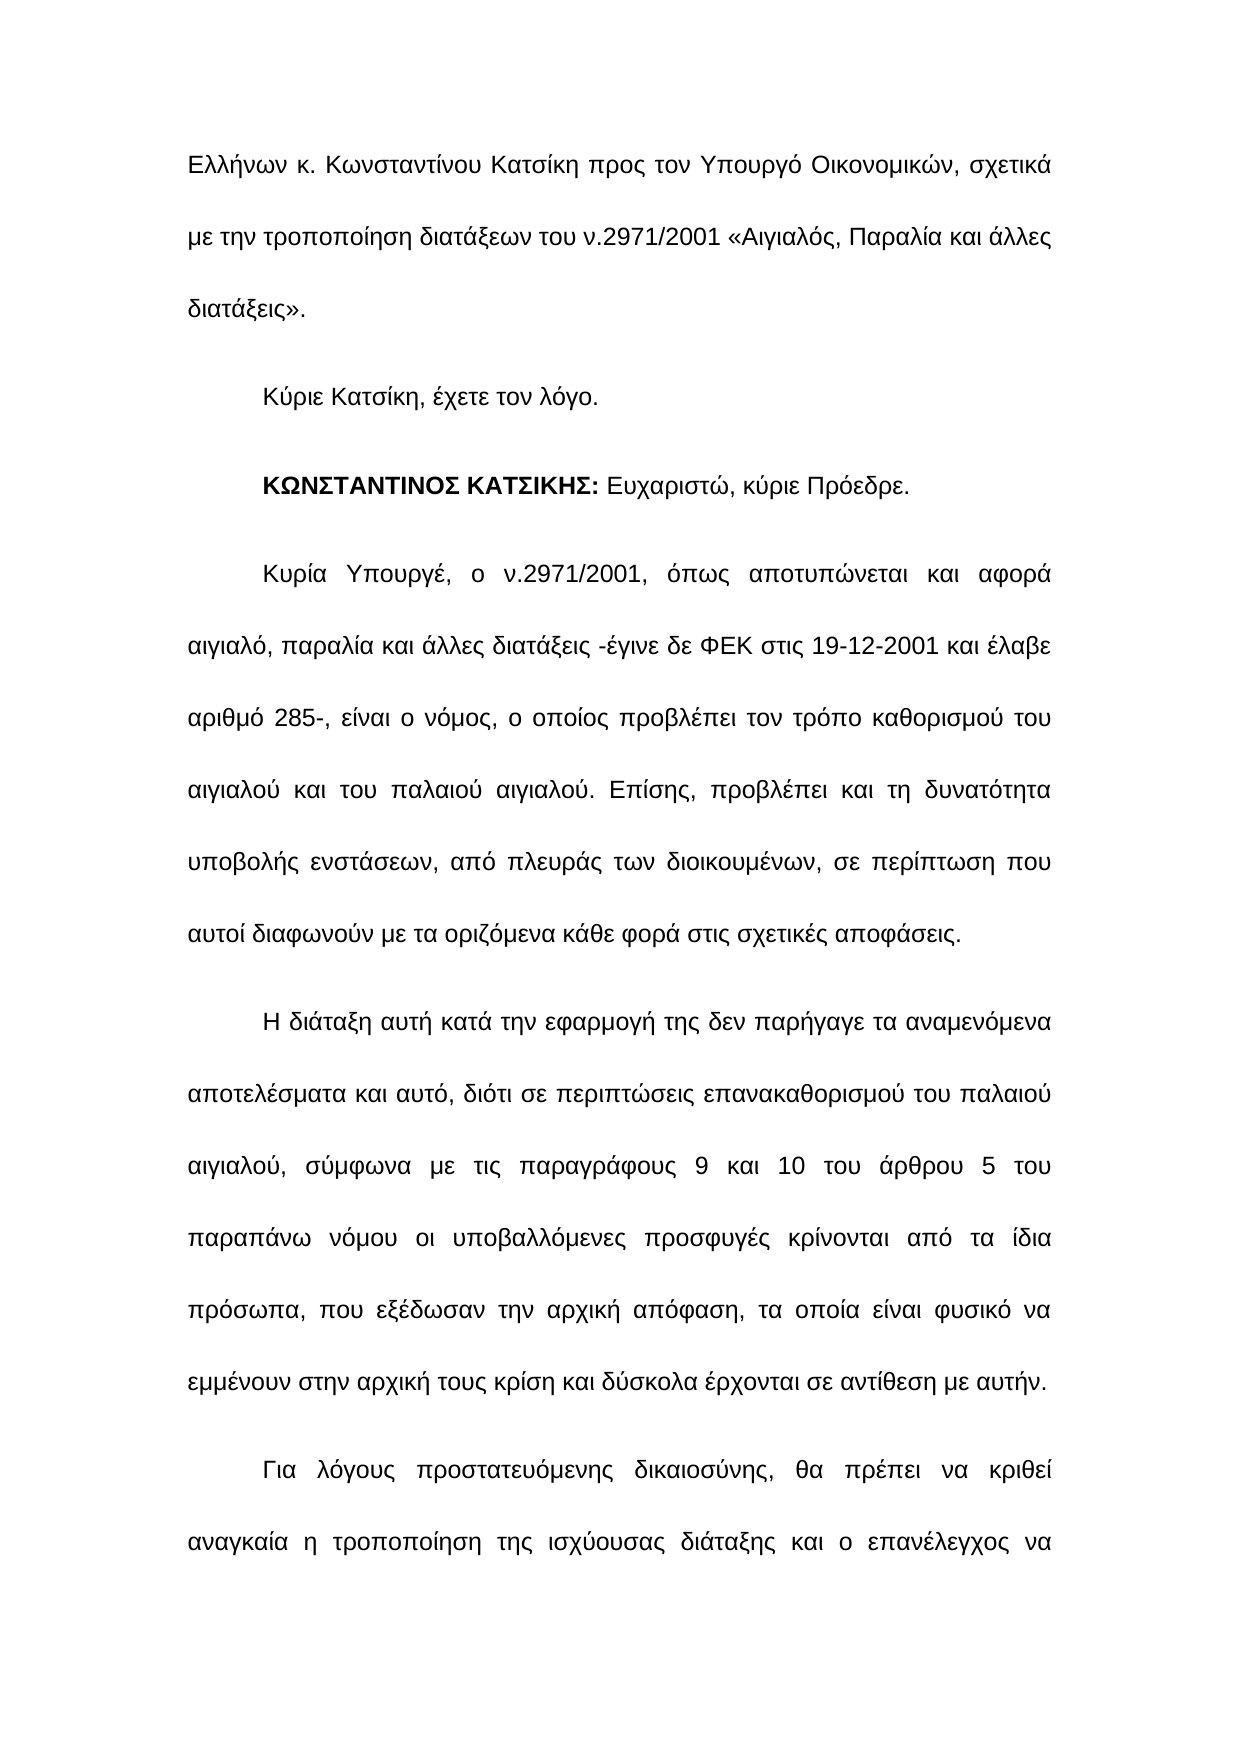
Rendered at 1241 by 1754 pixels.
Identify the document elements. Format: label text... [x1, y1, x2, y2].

text Η διάταξη αυτή κατά την εφαρμογή της δεν παρήγαγε τα αναμενόμενα αποτελέσματα και αυτό, διότι σε περιπτώσεις επανακαθορισμού του παλαιού αιγιαλού, σύμφωνα με τις παραγράφους 9 και 10 του άρθρου 5 του παραπάνω νόμου οι υποβαλλόμενες προσφυγές κρίνονται από τα ίδια πρόσωπα, που εξέδωσαν την αρχική απόφαση, τα οποία είναι φυσικό να εμμένουν στην αρχική τους κρίση και δύσκολα έρχονται σε αντίθεση με αυτήν. [187, 1007, 1053, 1395]
text Κύριε Κατσίκη, έχετε τον λόγο. [187, 382, 1053, 411]
text Κυρία Υπουργέ, ο ν.2971/2001, όπως αποτυπώνεται και αφορά αιγιαλό, παραλία και άλλες διατάξεις -έγινε δε ΦΕΚ στις 19-12-2001 και έλαβε αριθμό 285-, είναι ο νόμος, ο οποίος προβλέπει τον τρόπο καθορισμού του αιγιαλού και του παλαιού αιγιαλού. Επίσης, προβλέπει και τη δυνατότητα υποβολής ενστάσεων, από πλευράς των διοικουμένων, σε περίπτωση που αυτοί διαφωνούν με τα οριζόμενα κάθε φορά στις σχετικές αποφάσεις. [187, 559, 1053, 947]
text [187, 150, 1053, 322]
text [187, 1455, 1053, 1556]
text ΚΩΝΣΤΑΝΤΙΝΟΣ ΚΑΤΣΙΚΗΣ: Ευχαριστώ, κύριε Πρόεδρε. [187, 471, 1053, 499]
